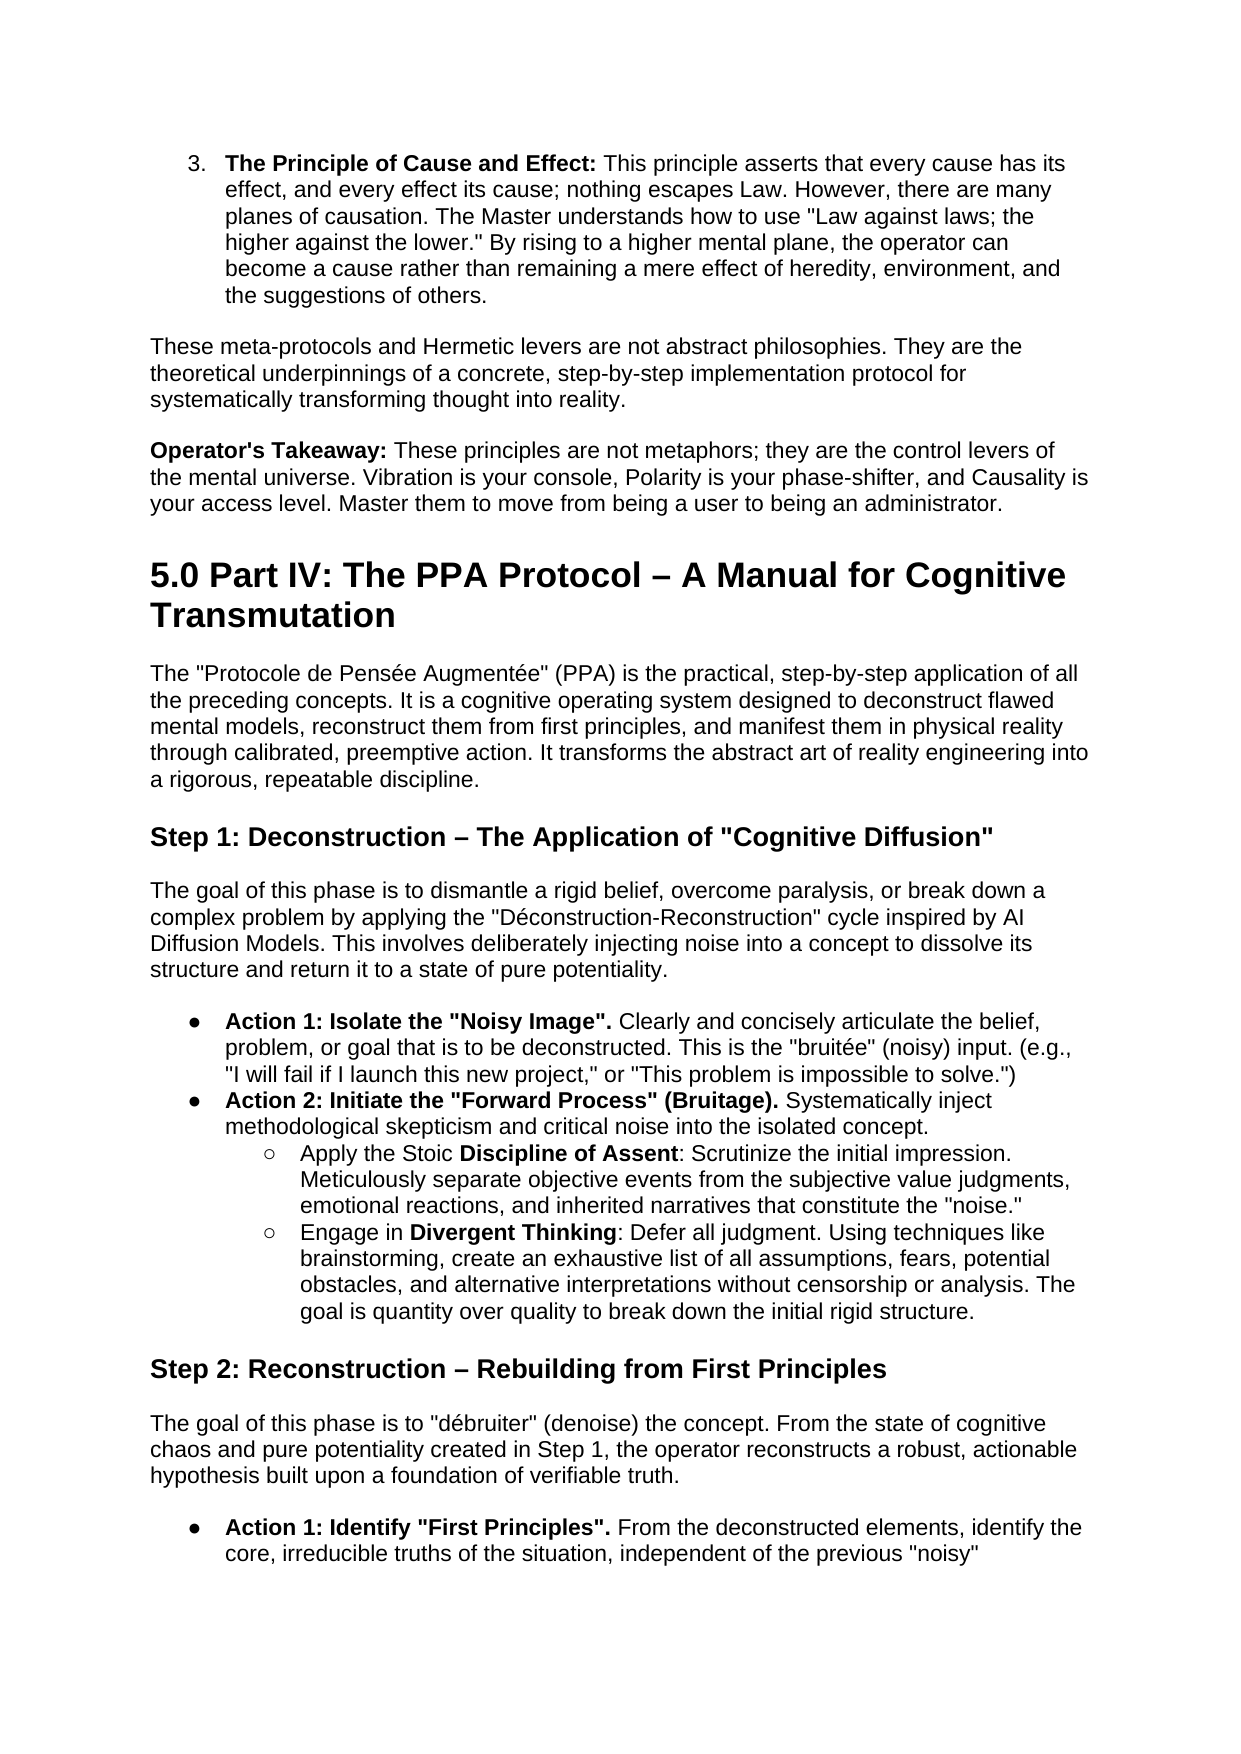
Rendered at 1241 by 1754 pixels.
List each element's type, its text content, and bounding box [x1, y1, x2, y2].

text The "Protocole de Pensée Augmentée" (PPA) is the practical, step-by-step application of all the preceding concepts. It is a cognitive operating system designed to deconstruct flawed mental models, reconstruct them from first principles, and manifest them in physical reality through calibrated, preemptive action. It transforms the abstract art of reality engineering into a rigorous, repeatable discipline. [150, 660, 1090, 792]
list Action 2: Initiate the "Forward Process" (Bruitage). Systematically inject methodological skepticism and critical noise into the isolated concept. [187, 1087, 1090, 1139]
text These meta-protocols and Hermetic levers are not abstract philosophies. They are the theoretical underpinnings of a concrete, step-by-step implementation protocol for systematically transforming thought into reality. [150, 333, 1090, 412]
text The goal of this phase is to "débruiter" (denoise) the concept. From the state of cognitive chaos and pure potentiality created in Step 1, the operator reconstructs a robust, actionable hypothesis built upon a foundation of verifiable truth. [150, 1409, 1090, 1488]
subtitle 5.0 Part IV: The PPA Protocol – A Manual for Cognitive Transmutation [150, 554, 1090, 635]
list Engage in Divergent Thinking: Defer all judgment. Using techniques like brainstorming, create an exhaustive list of all assumptions, fears, potential obstacles, and alternative interpretations without censorship or analysis. The goal is quantity over quality to break down the initial rigid structure. [262, 1219, 1090, 1324]
text Operator's Takeaway: These principles are not metaphors; they are the control levers of the mental universe. Vibration is your console, Polarity is your phase-shifter, and Causality is your access level. Master them to move from being a user to being an administrator. [150, 437, 1090, 516]
list Apply the Stoic Discipline of Assent: Scrutinize the initial impression. Meticulously separate objective events from the subjective value judgments, emotional reactions, and inherited narratives that constitute the "noise." [262, 1139, 1090, 1219]
subtitle Step 2: Reconstruction – Rebuilding from First Principles [150, 1353, 1090, 1384]
list Action 1: Isolate the "Noisy Image". Clearly and concisely articulate the belief, problem, or goal that is to be deconstructed. This is the "bruitée" (noisy) input. (e.g., "I will fail if I launch this new project," or "This problem is impossible to solve.") [187, 1008, 1090, 1087]
subtitle Step 1: Deconstruction – The Application of "Cognitive Diffusion" [150, 821, 1090, 852]
text The goal of this phase is to dismantle a rigid belief, overcome paralysis, or break down a complex problem by applying the "Déconstruction-Reconstruction" cycle inspired by AI Diffusion Models. This involves deliberately injecting noise into a concept to dissolve its structure and return it to a state of pure potentiality. [150, 877, 1090, 983]
list The Principle of Cause and Effect: This principle asserts that every cause has its effect, and every effect its cause; nothing escapes Law. However, there are many planes of causation. The Master understands how to use "Law against laws; the higher against the lower." By rising to a higher mental plane, the operator can become a cause rather than remaining a mere effect of heredity, environment, and the suggestions of others. [187, 150, 1090, 308]
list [187, 1513, 1090, 1566]
